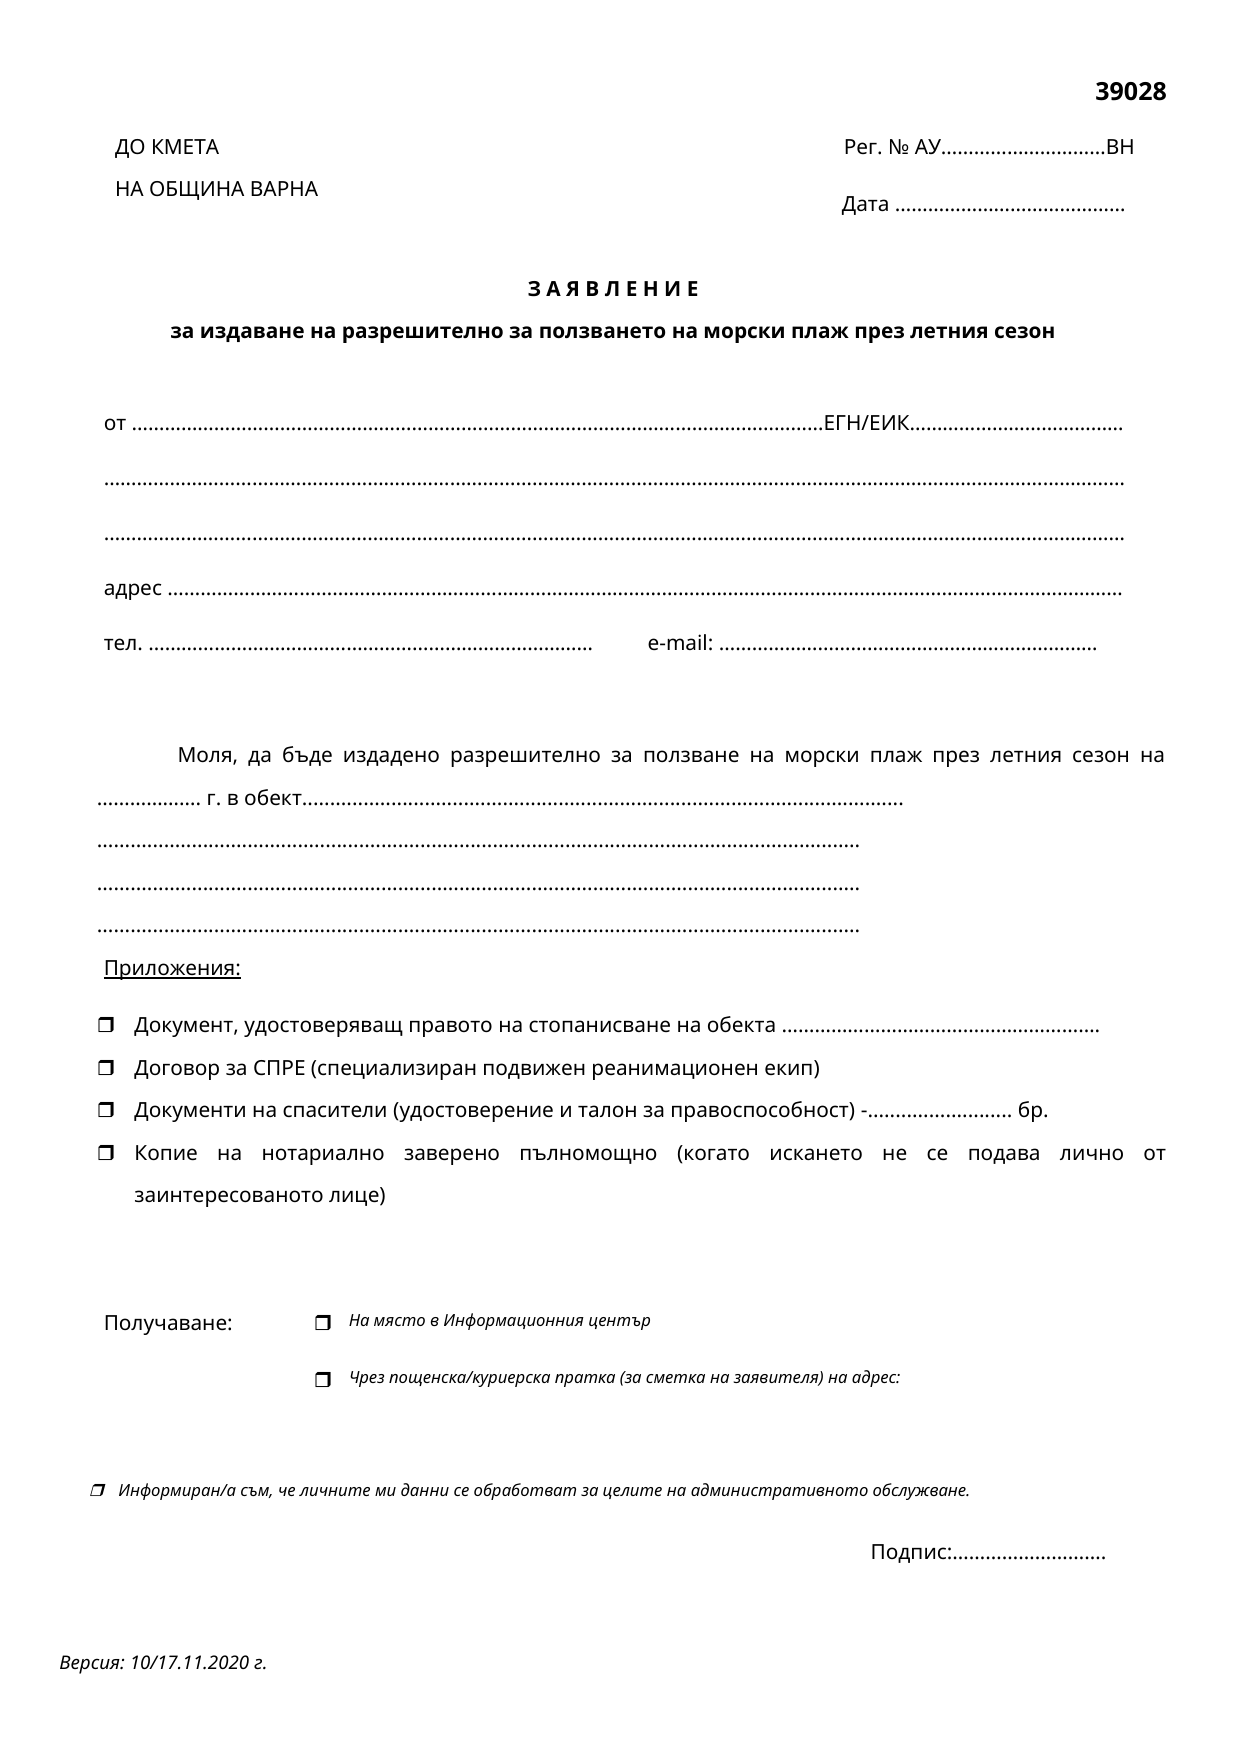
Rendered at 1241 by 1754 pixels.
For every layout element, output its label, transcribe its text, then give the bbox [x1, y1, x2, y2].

list Информиран/а съм, че личните ми данни се обработват за целите на административното обслужване. [59, 1479, 1167, 1502]
text …………………………………………………………………………………………………………………………………………………………………… [59, 518, 1167, 546]
text Приложения: [59, 953, 1167, 982]
text от ………………………………………………………………………………………………………………ЕГН/ЕИК………………………………… [59, 408, 1167, 436]
table_header Получаване: [74, 1309, 265, 1422]
list Копие на нотариално заверено пълномощно (когато искането не се подава лично от заинтересованото лице) [97, 1138, 1167, 1209]
text адрес ………………………………………………………………………………………………………………………………………………………… [59, 573, 1167, 602]
text Подпис:………………………. [797, 1537, 1167, 1566]
text ......................................................................................................................................... [97, 868, 1167, 896]
table_cell Чрез пощенска/куриерска пратка (за сметка на заявителя) на адрес: [337, 1365, 1178, 1422]
table_header Рег. № АУ…………………………ВН Дата …………………………………… [827, 132, 1170, 217]
text Моля, да бъде издадено разрешително за ползване на морски плаж през летния сезон на ………………. г. в обект............................................................................................................ [97, 740, 1167, 811]
list Договор за СПРЕ (специализиран подвижен реанимационен екип) [97, 1053, 1167, 1081]
text ......................................................................................................................................... [97, 911, 1167, 939]
list Документ, удостоверяващ правото на стопанисване на обекта …………………………………………………. [97, 1010, 1167, 1038]
list Документи на спасители (удостоверение и талон за правоспособност) -.......................... бр. [97, 1095, 1167, 1124]
table_header [265, 1309, 337, 1365]
text З А Я В Л Е Н И Е [59, 274, 1167, 302]
table_header ДО КМЕТА НА ОБЩИНА ВАРНА [104, 132, 827, 217]
table_cell [265, 1365, 337, 1422]
text за издаване на разрешително за ползването на морски плаж през летния сезон [59, 317, 1167, 345]
text ......................................................................................................................................... [97, 825, 1167, 854]
text тел. ……………………………………………………………………… e-mail: …………………………………………………………… [59, 628, 1167, 657]
text …………………………………………………………………………………………………………………………………………………………………… [59, 463, 1167, 491]
table_header На място в Информационния център [337, 1309, 1178, 1365]
